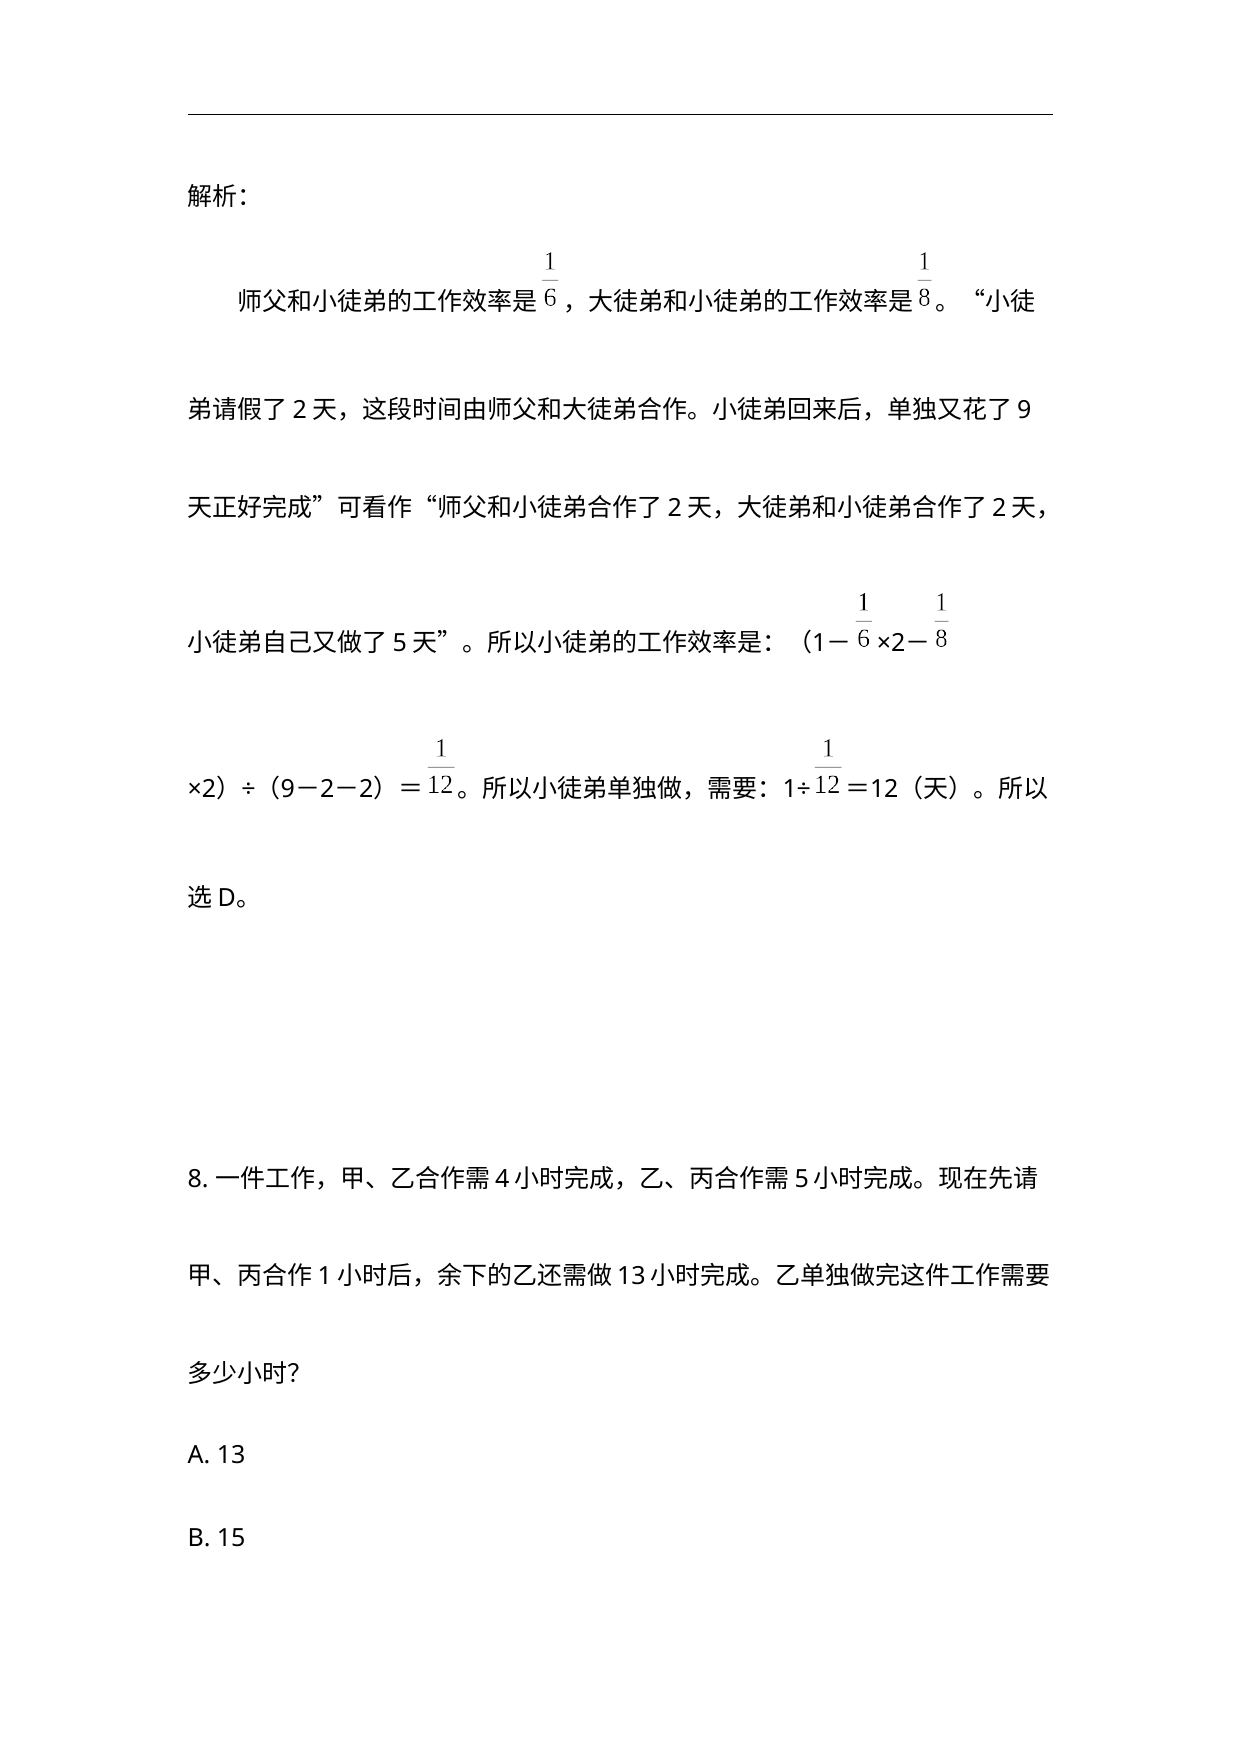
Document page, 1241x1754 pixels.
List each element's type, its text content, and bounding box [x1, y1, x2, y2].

text A. 13 [187, 1422, 1053, 1487]
list 一件工作，甲、乙合作需4小时完成，乙、丙合作需5小时完成。现在先请甲、丙合作1小时后，余下的乙还需做13小时完成。乙单独做完这件工作需要多少小时？ [187, 1144, 1053, 1404]
text 解析： [187, 162, 1053, 227]
text B. 15 [187, 1504, 1053, 1569]
text 师父和小徒弟的工作效率是，大徒弟和小徒弟的工作效率是。“小徒弟请假了2天，这段时间由师父和大徒弟合作。小徒弟回来后，单独又花了9天正好完成”可看作“师父和小徒弟合作了2天，大徒弟和小徒弟合作了2天，小徒弟自己又做了5天”。所以小徒弟的工作效率是：（1－×2－×2）÷（9－2－2）＝。所以小徒弟单独做，需要：1÷＝12（天）。所以选D。 [187, 245, 1053, 928]
